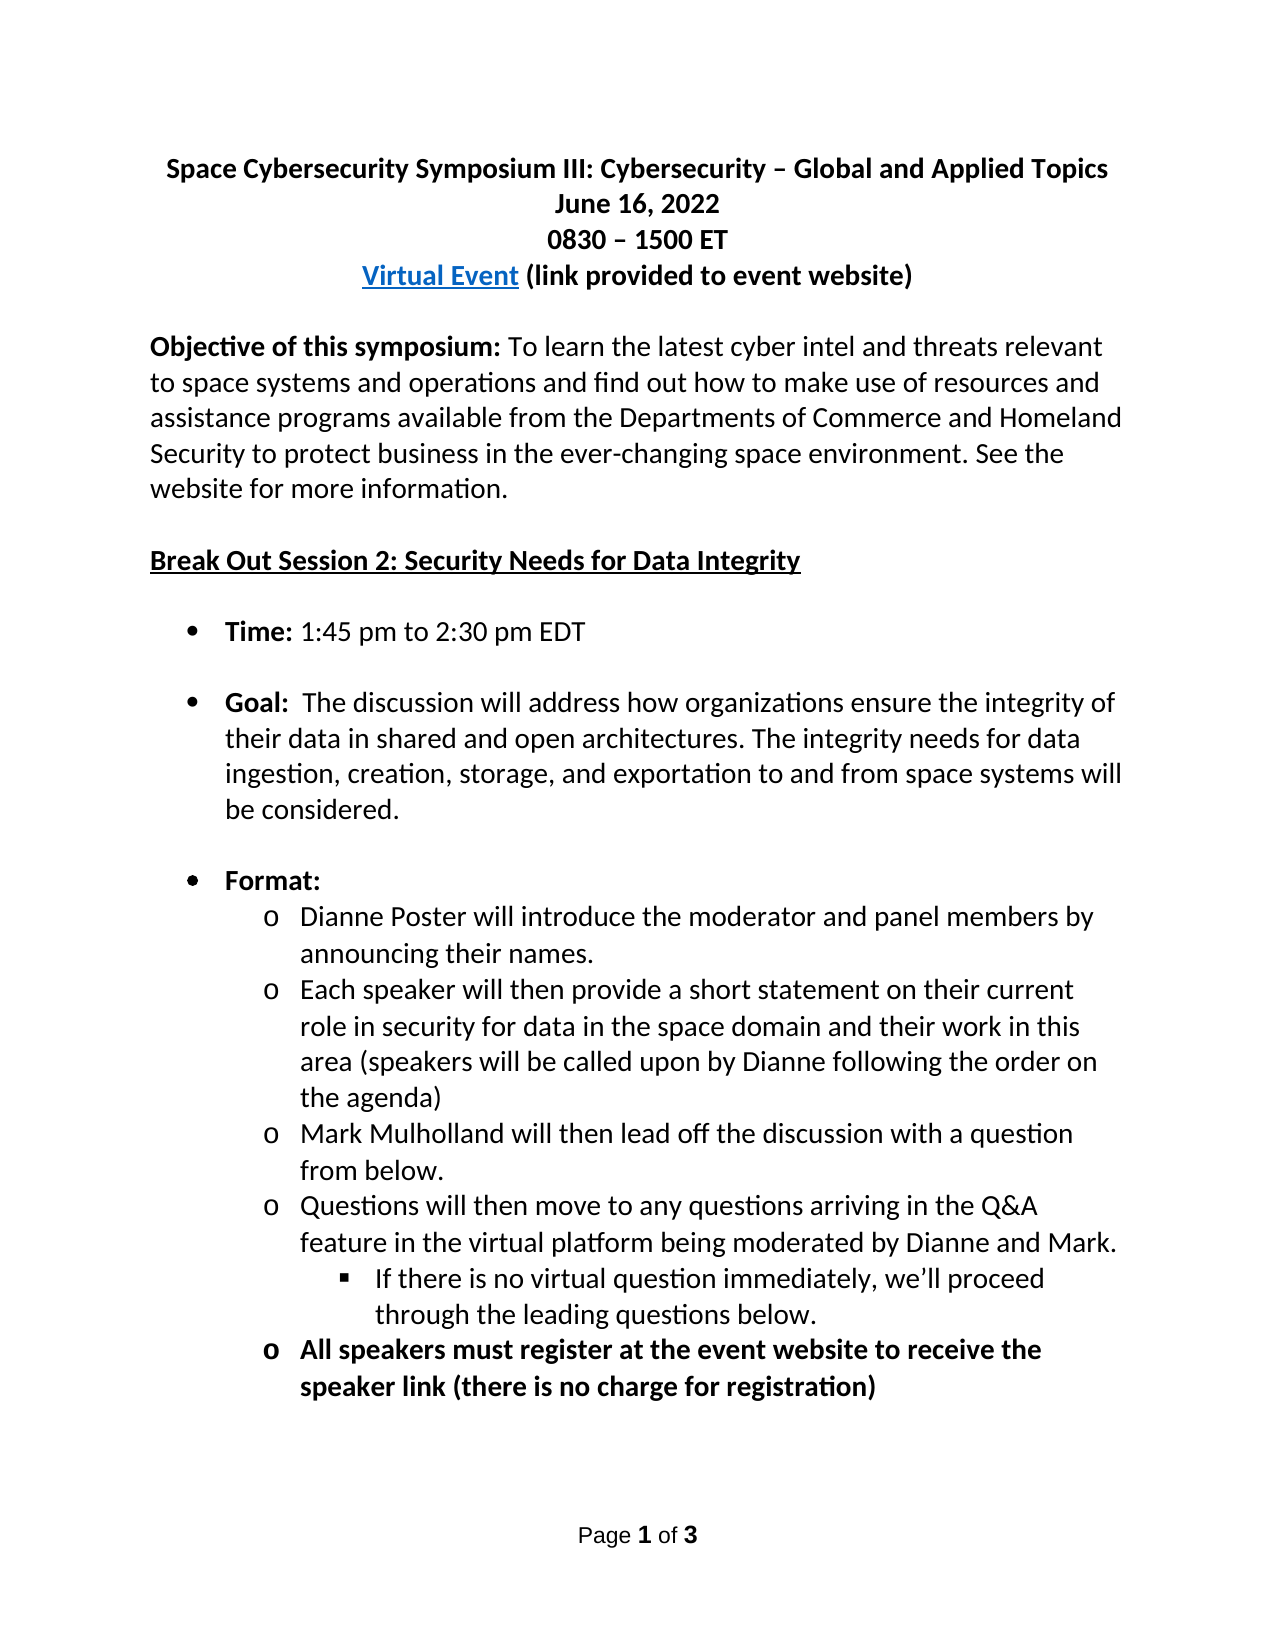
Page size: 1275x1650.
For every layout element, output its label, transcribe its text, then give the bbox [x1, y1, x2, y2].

list Format: [187, 862, 1125, 898]
list Time: 1:45 pm to 2:30 pm EDT [187, 613, 1125, 649]
list If there is no virtual question immediately, we’ll proceed through the leading questions below. [337, 1260, 1125, 1331]
text 0830 – 1500 ET [150, 221, 1125, 257]
text Break Out Session 2: Security Needs for Data Integrity [150, 542, 1125, 577]
list Questions will then move to any questions arriving in the Q&A feature in the virtual platform being moderated by Dianne and Mark. [262, 1187, 1125, 1260]
list Goal: The discussion will address how organizations ensure the integrity of their data in shared and open architectures. The integrity needs for data ingestion, creation, storage, and exportation to and from space systems will be considered. [187, 684, 1125, 827]
text June 16, 2022 [150, 186, 1125, 221]
text Space Cybersecurity Symposium III: Cybersecurity – Global and Applied Topics [150, 150, 1125, 186]
list All speakers must register at the event website to receive the speaker link (there is no charge for registration) [262, 1331, 1125, 1404]
text Objective of this symposium: To learn the latest cyber intel and threats relevant to space systems and operations and find out how to make use of resources and assistance programs available from the Departments of Commerce and Homeland Security to protect business in the ever-changing space environment. See the website for more information. [150, 328, 1125, 506]
list Dianne Poster will introduce the moderator and panel members by announcing their names. [262, 898, 1125, 971]
list Mark Mulholland will then lead off the discussion with a question from below. [262, 1115, 1125, 1187]
text Virtual Event (link provided to event website) [150, 257, 1125, 292]
list Each speaker will then provide a short statement on their current role in security for data in the space domain and their work in this area (speakers will be called upon by Dianne following the order on the agenda) [262, 971, 1125, 1115]
